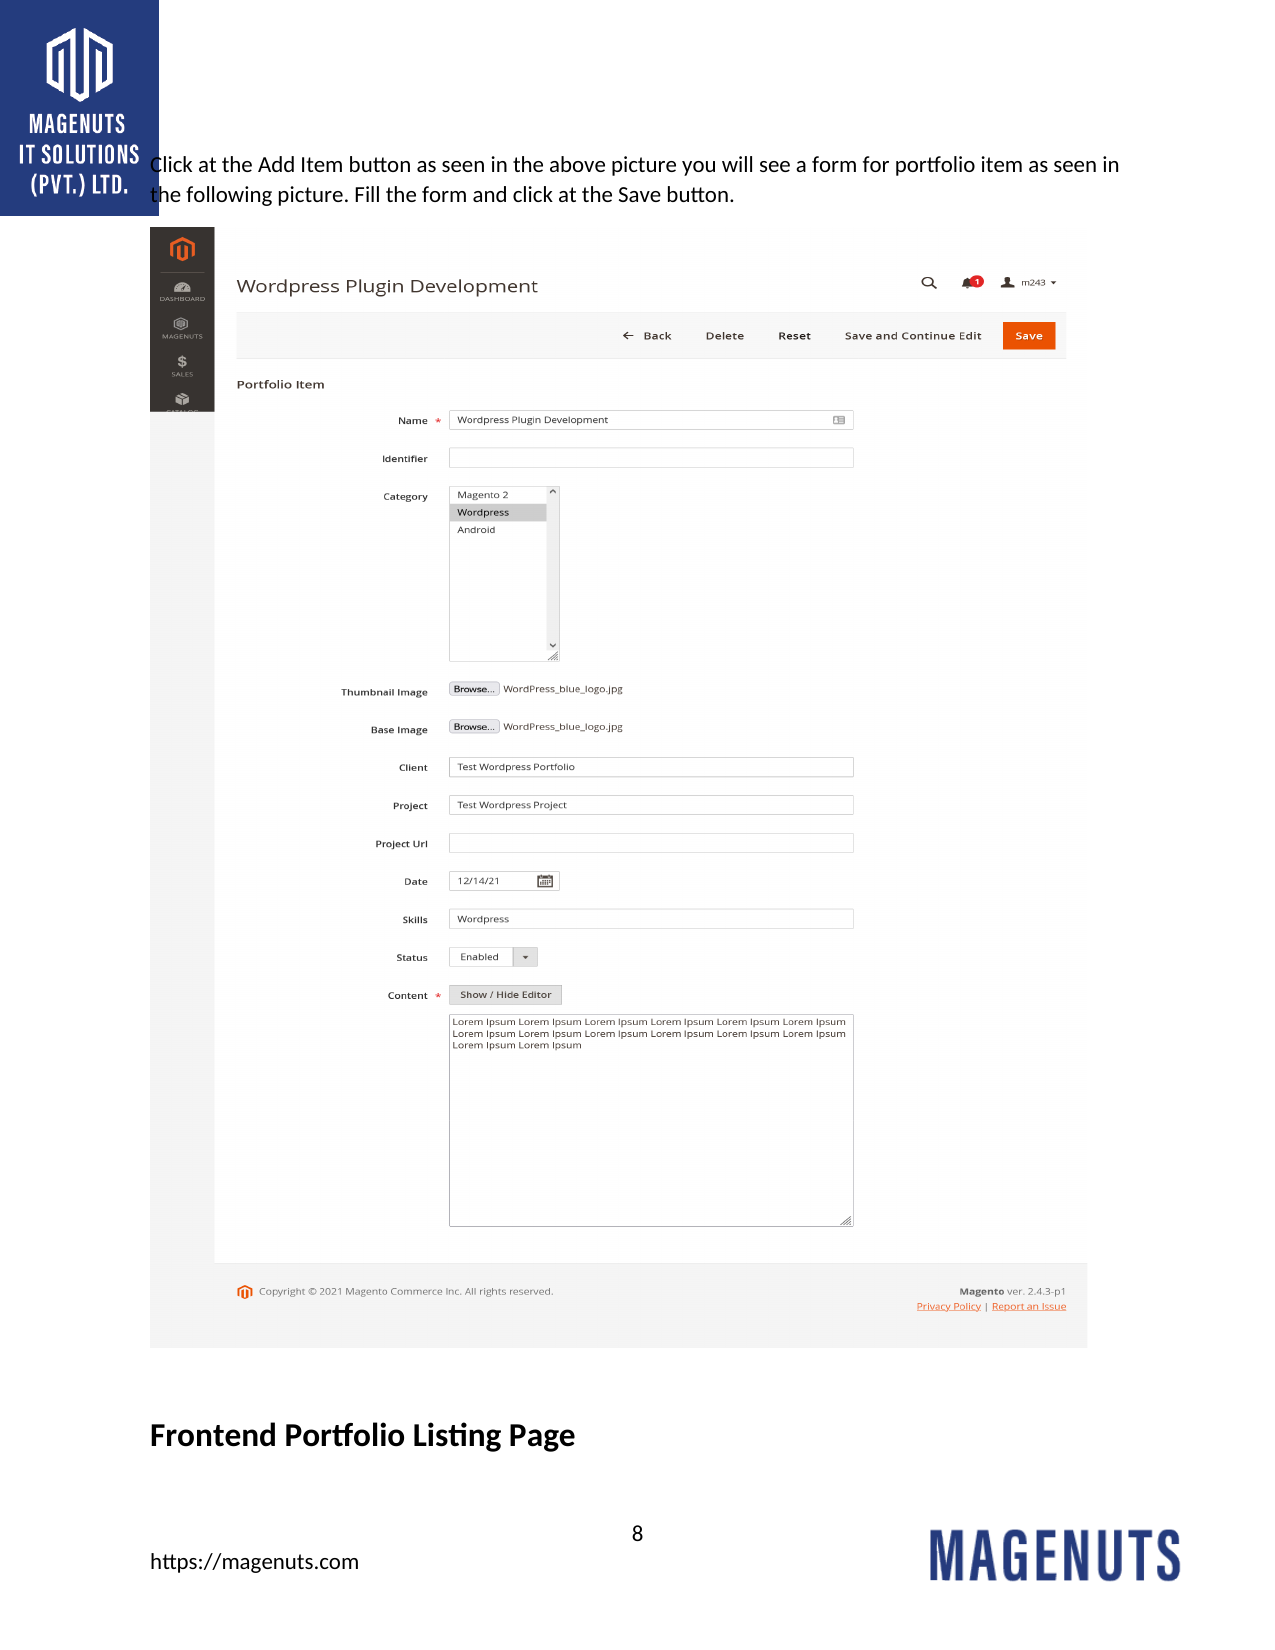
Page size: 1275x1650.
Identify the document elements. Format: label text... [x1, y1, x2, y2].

text Frontend Portfolio Listing Page [150, 1414, 1125, 1454]
picture [0, 0, 159, 216]
picture [150, 227, 1088, 1348]
text Click at the Add Item button as seen in the above picture you will see a form for portfolio item as seen in the following picture. Fill the form and click at the Save button. [150, 150, 1125, 208]
picture [927, 1527, 1185, 1585]
